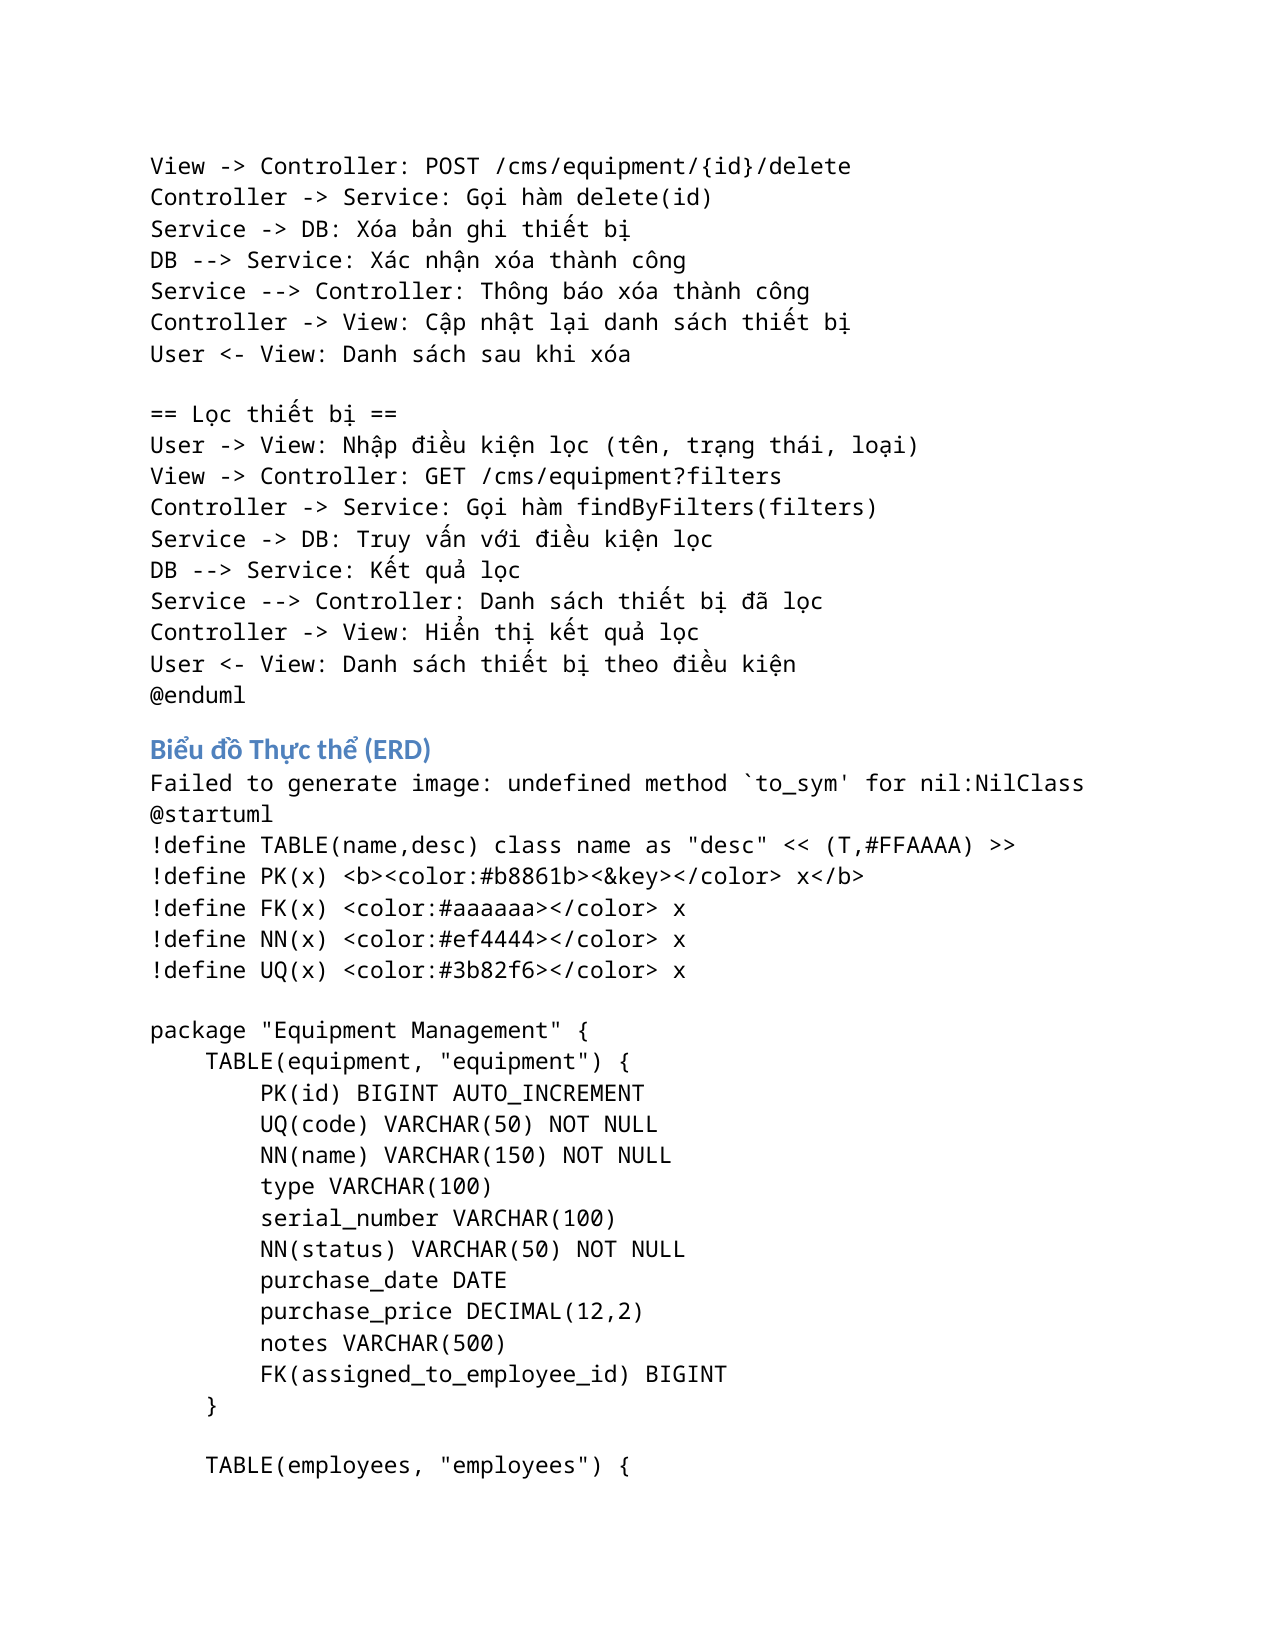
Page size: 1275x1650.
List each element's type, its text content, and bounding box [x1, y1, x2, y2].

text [150, 150, 1125, 710]
subtitle Biểu đồ Thực thể (ERD) [150, 731, 1125, 766]
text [150, 766, 1125, 1480]
